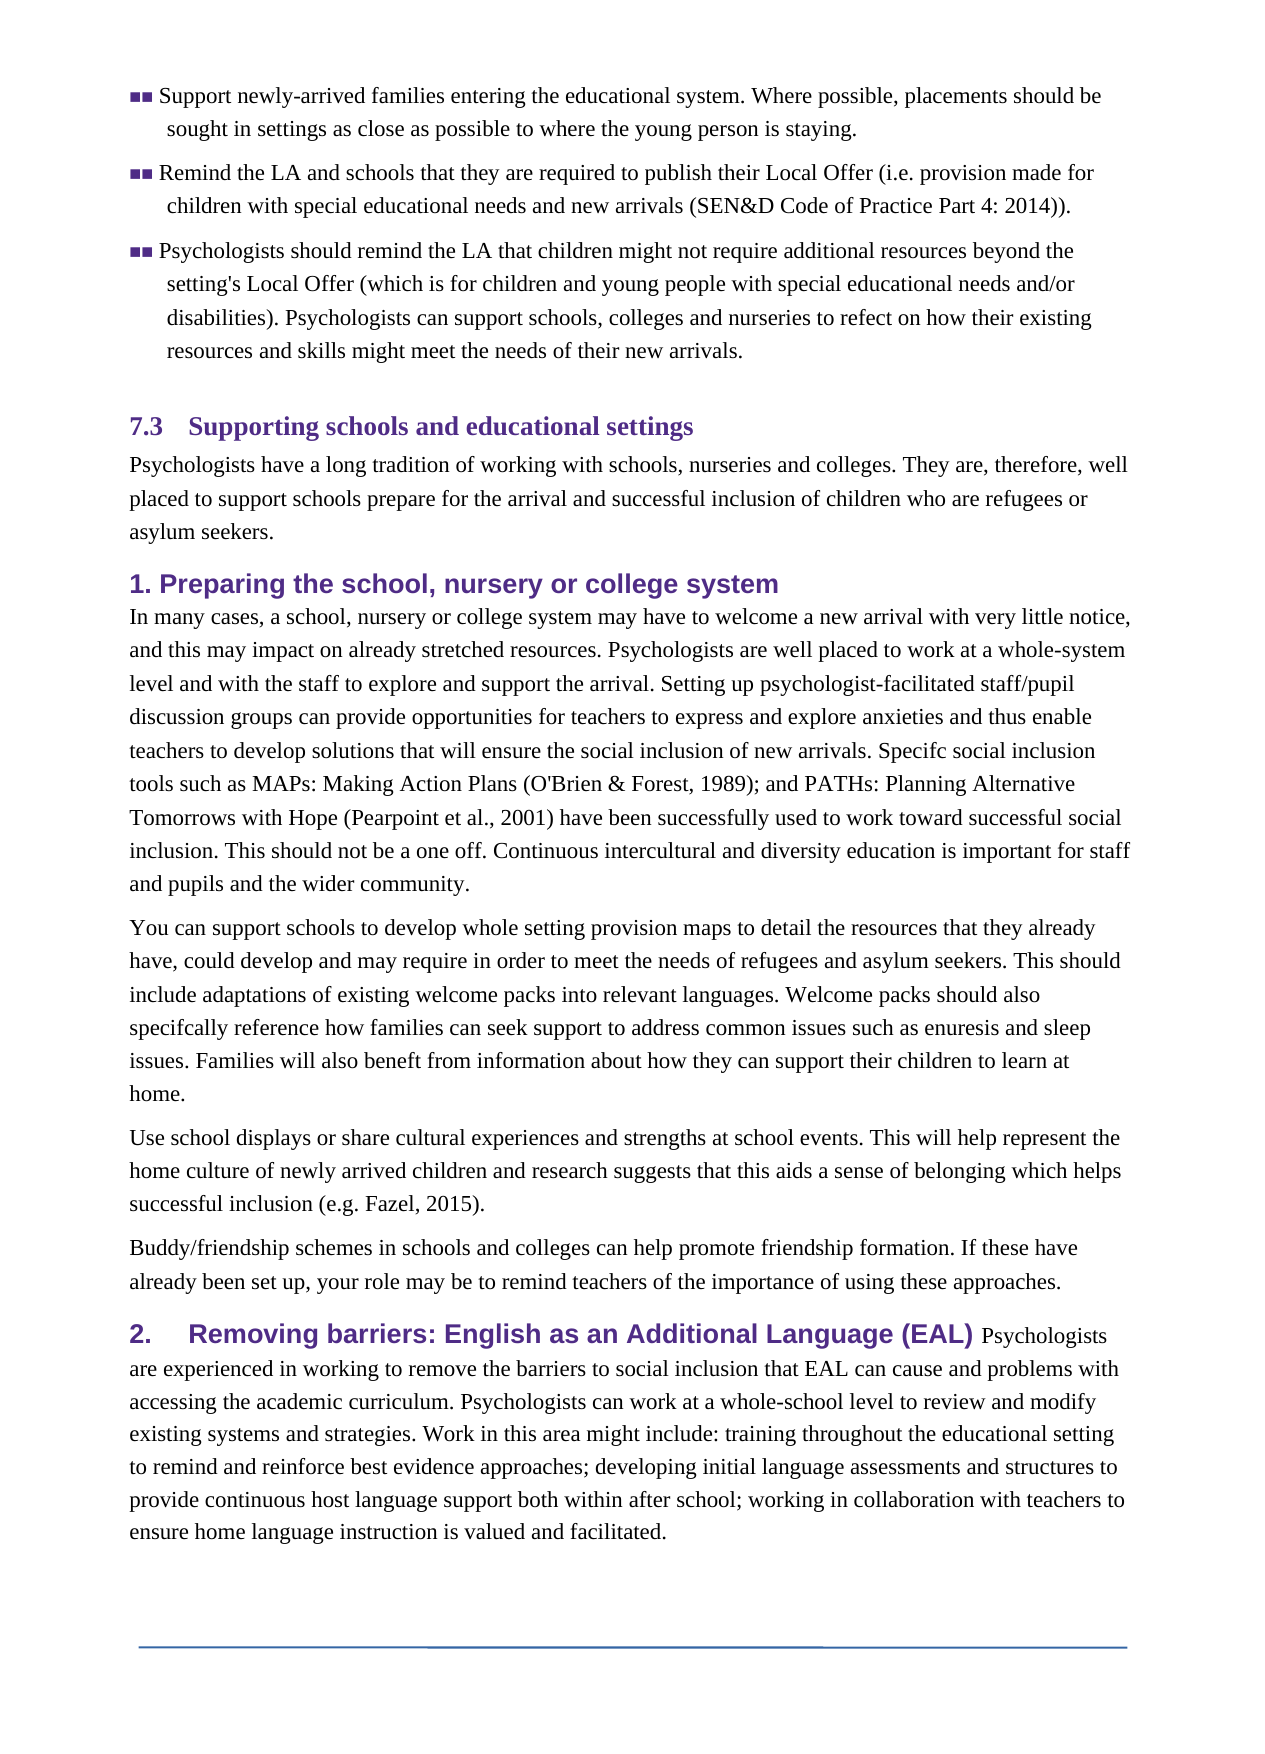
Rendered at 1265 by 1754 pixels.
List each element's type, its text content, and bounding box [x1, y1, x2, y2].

text ■■ Remind the LA and schools that they are required to publish their Local Offer (i.e. provision made for children with special educational needs and new arrivals (SEN&D Code of Practice Part 4: 2014)). [129, 159, 1132, 219]
text You can support schools to develop whole setting provision maps to detail the resources that they already have, could develop and may require in order to meet the needs of refugees and asylum seekers. This should include adaptations of existing welcome packs into relevant languages. Welcome packs should also specifcally reference how families can seek support to address common issues such as enuresis and sleep issues. Families will also beneft from information about how they can support their children to learn at home. [129, 914, 1132, 1106]
list Removing barriers: English as an Additional Language (EAL) Psychologists are experienced in working to remove the barriers to social inclusion that EAL can cause and problems with accessing the academic curriculum. Psychologists can work at a whole-school level to review and modify existing systems and strategies. Work in this area might include: training throughout the educational setting to remind and reinforce best evidence approaches; developing initial language assessments and structures to provide continuous host language support both within after school; working in collaboration with teachers to ensure home language instruction is valued and facilitated. [129, 1318, 1132, 1545]
text Psychologists have a long tradition of working with schools, nurseries and colleges. They are, therefore, well placed to support schools prepare for the arrival and successful inclusion of children who are refugees or asylum seekers. [129, 452, 1132, 544]
list Supporting schools and educational settings [129, 410, 1132, 441]
text ■■ Support newly-arrived families entering the educational system. Where possible, placements should be sought in settings as close as possible to where the young person is staying. [129, 82, 1132, 142]
text Use school displays or share cultural experiences and strengths at school events. This will help represent the home culture of newly arrived children and research suggests that this aids a sense of belonging which helps successful inclusion (e.g. Fazel, 2015). [129, 1123, 1132, 1217]
text ■■ Psychologists should remind the LA that children might not require additional resources beyond the setting's Local Offer (which is for children and young people with special educational needs and/or disabilities). Psychologists can support schools, colleges and nurseries to refect on how their existing resources and skills might meet the needs of their new arrivals. [129, 237, 1132, 363]
text 1. Preparing the school, nursery or college system [129, 568, 1132, 599]
text Buddy/friendship schemes in schools and colleges can help promote friendship formation. If these have already been set up, your role may be to remind teachers of the importance of using these approaches. [129, 1234, 1132, 1294]
text In many cases, a school, nursery or college system may have to welcome a new arrival with very little notice, and this may impact on already stretched resources. Psychologists are well placed to work at a whole-system level and with the staff to explore and support the arrival. Setting up psychologist-facilitated staff/pupil discussion groups can provide opportunities for teachers to express and explore anxieties and thus enable teachers to develop solutions that will ensure the social inclusion of new arrivals. Specifc social inclusion tools such as MAPs: Making Action Plans (O'Brien & Forest, 1989); and PATHs: Planning Alternative Tomorrows with Hope (Pearpoint et al., 2001) have been successfully used to work toward successful social inclusion. This should not be a one off. Continuous intercultural and diversity education is important for staff and pupils and the wider community. [129, 603, 1132, 897]
